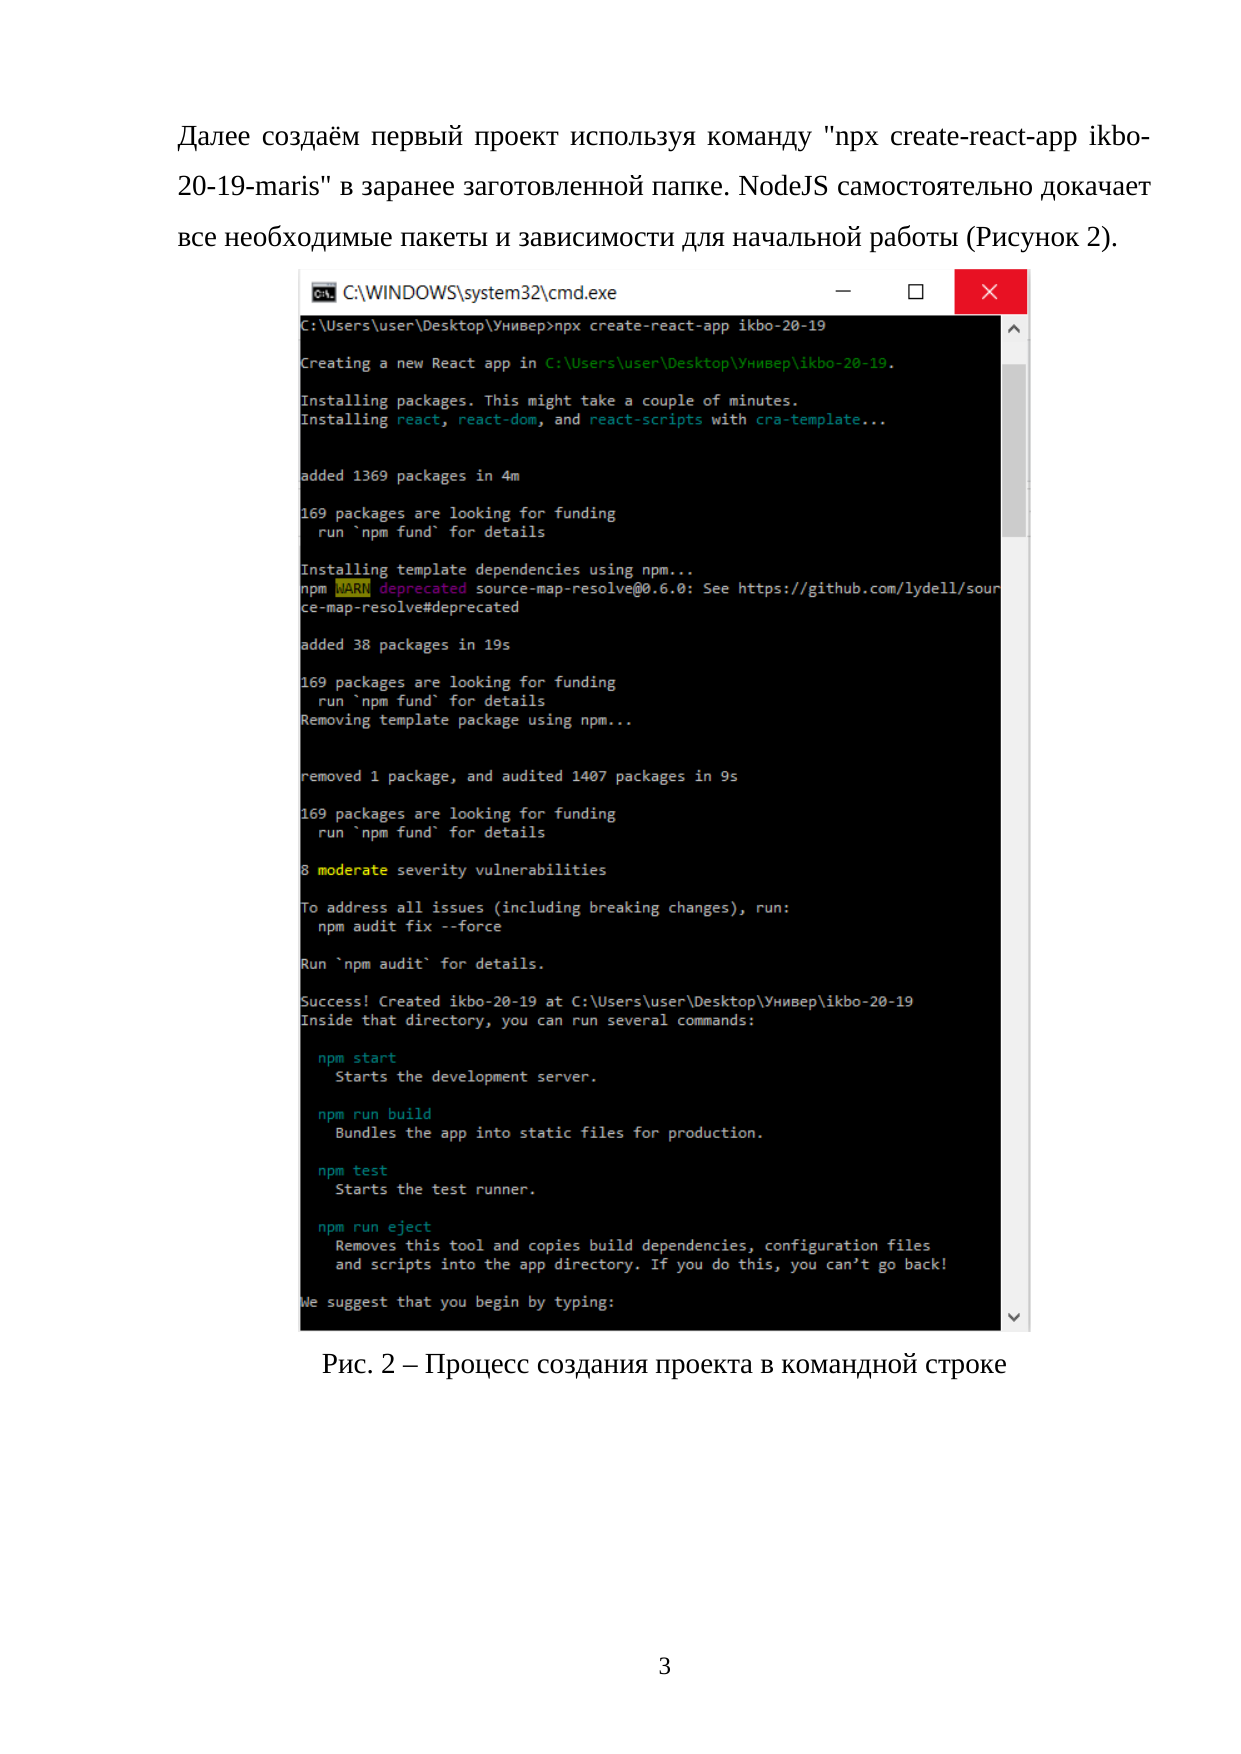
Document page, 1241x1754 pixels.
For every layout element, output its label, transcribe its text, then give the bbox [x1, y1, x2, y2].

text Далее создаём первый проект используя команду "npx create-react-app ikbo-20-19-maris" в заранее заготовленной папке. NodeJS самостоятельно докачает все необходимые пакеты и зависимости для начальной работы (Рисунок 2). [177, 118, 1152, 252]
text Рис. 2 – Процесс создания проекта в командной строке [177, 1346, 1152, 1379]
picture [298, 269, 1031, 1332]
